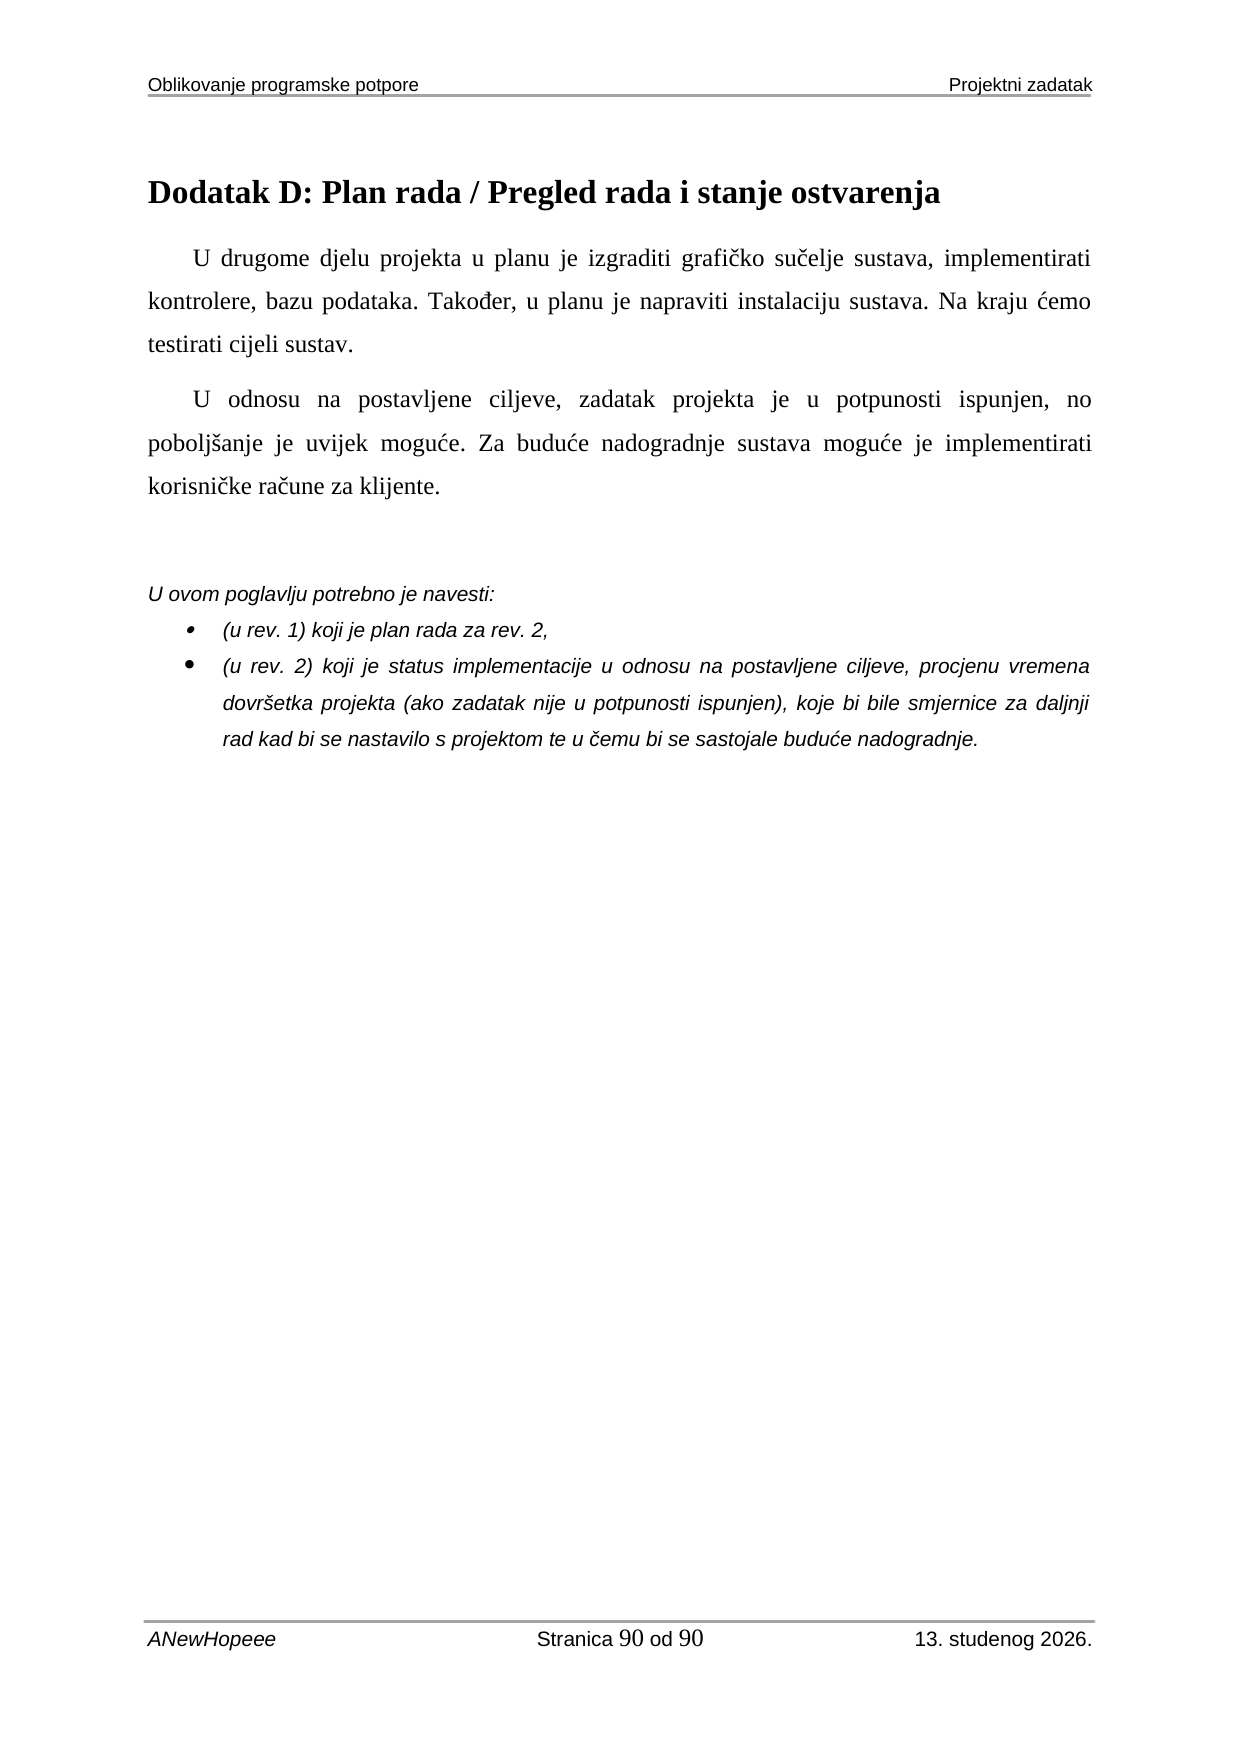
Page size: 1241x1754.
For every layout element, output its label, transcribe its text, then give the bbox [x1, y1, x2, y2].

list (u rev. 1) koji je plan rada za rev. 2, [185, 618, 1093, 642]
text U ovom poglavlju potrebno je navesti: [148, 582, 1093, 606]
text U drugome djelu projekta u planu je izgraditi grafičko sučelje sustava, implementirati kontrolere, bazu podataka. Također, u planu je napraviti instalaciju sustava. Na kraju ćemo testirati cijeli sustav. [148, 243, 1093, 358]
subtitle Dodatak D: Plan rada / Pregled rada i stanje ostvarenja [148, 173, 1093, 211]
list (u rev. 2) koji je status implementacije u odnosu na postavljene ciljeve, procjenu vremena dovršetka projekta (ako zadatak nije u potpunosti ispunjen), koje bi bile smjernice za daljnji rad kad bi se nastavilo s projektom te u čemu bi se sastojale buduće nadogradnje. [185, 654, 1093, 751]
